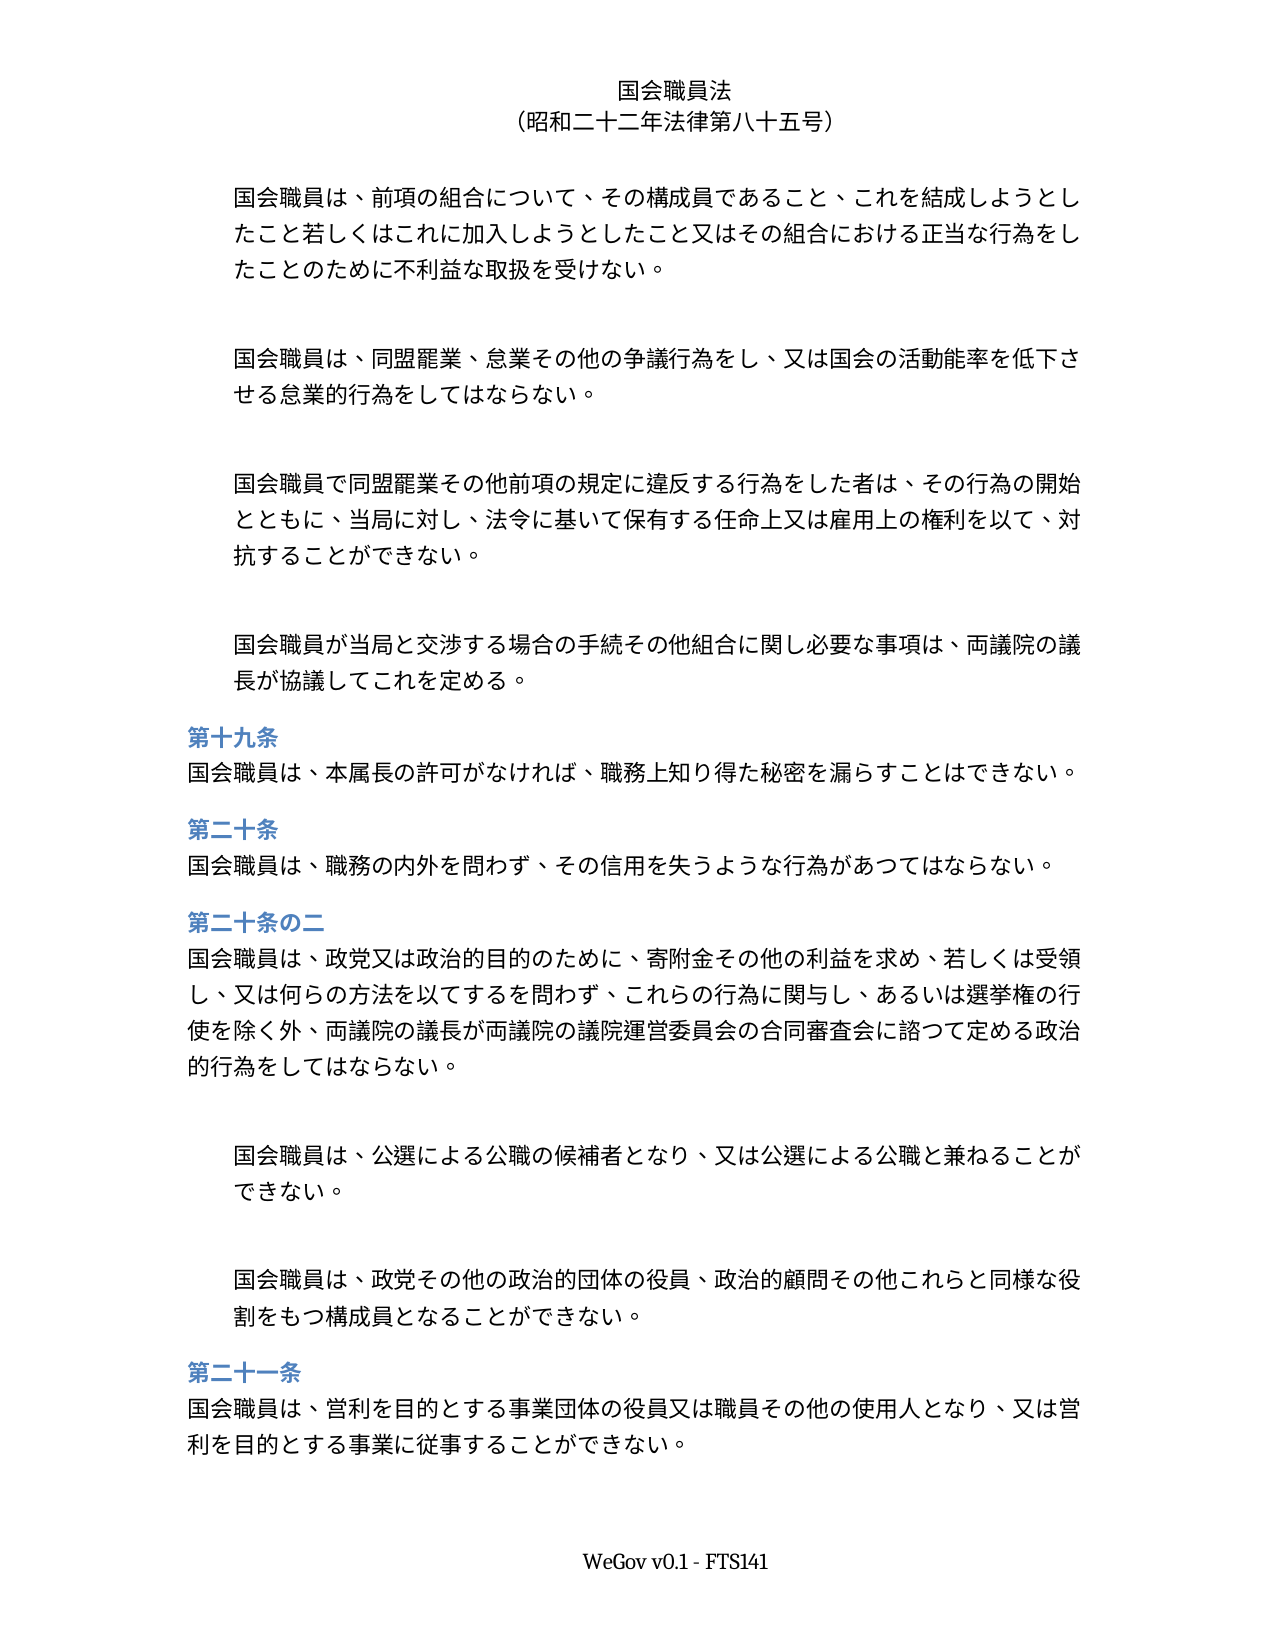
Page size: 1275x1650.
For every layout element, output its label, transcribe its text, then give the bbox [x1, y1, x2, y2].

subtitle 第二十条 [187, 814, 1087, 845]
text 国会職員は、政党その他の政治的団体の役員、政治的顧問その他これらと同様な役割をもつ構成員となることができない。 [233, 1264, 1087, 1332]
text 国会職員は、政党又は政治的目的のために、寄附金その他の利益を求め、若しくは受領し、又は何らの方法を以てするを問わず、これらの行為に関与し、あるいは選挙権の行使を除く外、両議院の議長が両議院の議院運営委員会の合同審査会に諮つて定める政治的行為をしてはならない。 [187, 943, 1087, 1082]
text 国会職員は、同盟罷業、怠業その他の争議行為をし、又は国会の活動能率を低下させる怠業的行為をしてはならない。 [233, 343, 1087, 410]
text 国会職員で同盟罷業その他前項の規定に違反する行為をした者は、その行為の開始とともに、当局に対し、法令に基いて保有する任命上又は雇用上の権利を以て、対抗することができない。 [233, 468, 1087, 571]
text 国会職員が当局と交渉する場合の手続その他組合に関し必要な事項は、両議院の議長が協議してこれを定める。 [233, 629, 1087, 696]
text 国会職員は、営利を目的とする事業団体の役員又は職員その他の使用人となり、又は営利を目的とする事業に従事することができない。 [187, 1393, 1087, 1460]
text 国会職員は、本属長の許可がなければ、職務上知り得た秘密を漏らすことはできない。 [187, 757, 1087, 789]
text 国会職員は、職務の内外を問わず、その信用を失うような行為があつてはならない。 [187, 850, 1087, 881]
text 国会職員は、公選による公職の候補者となり、又は公選による公職と兼ねることができない。 [233, 1139, 1087, 1207]
subtitle 第二十条の二 [187, 907, 1087, 938]
subtitle 第二十一条 [187, 1357, 1087, 1388]
subtitle 第十九条 [187, 721, 1087, 753]
text 国会職員は、前項の組合について、その構成員であること、これを結成しようとしたこと若しくはこれに加入しようとしたこと又はその組合における正当な行為をしたことのために不利益な取扱を受けない。 [233, 182, 1087, 285]
